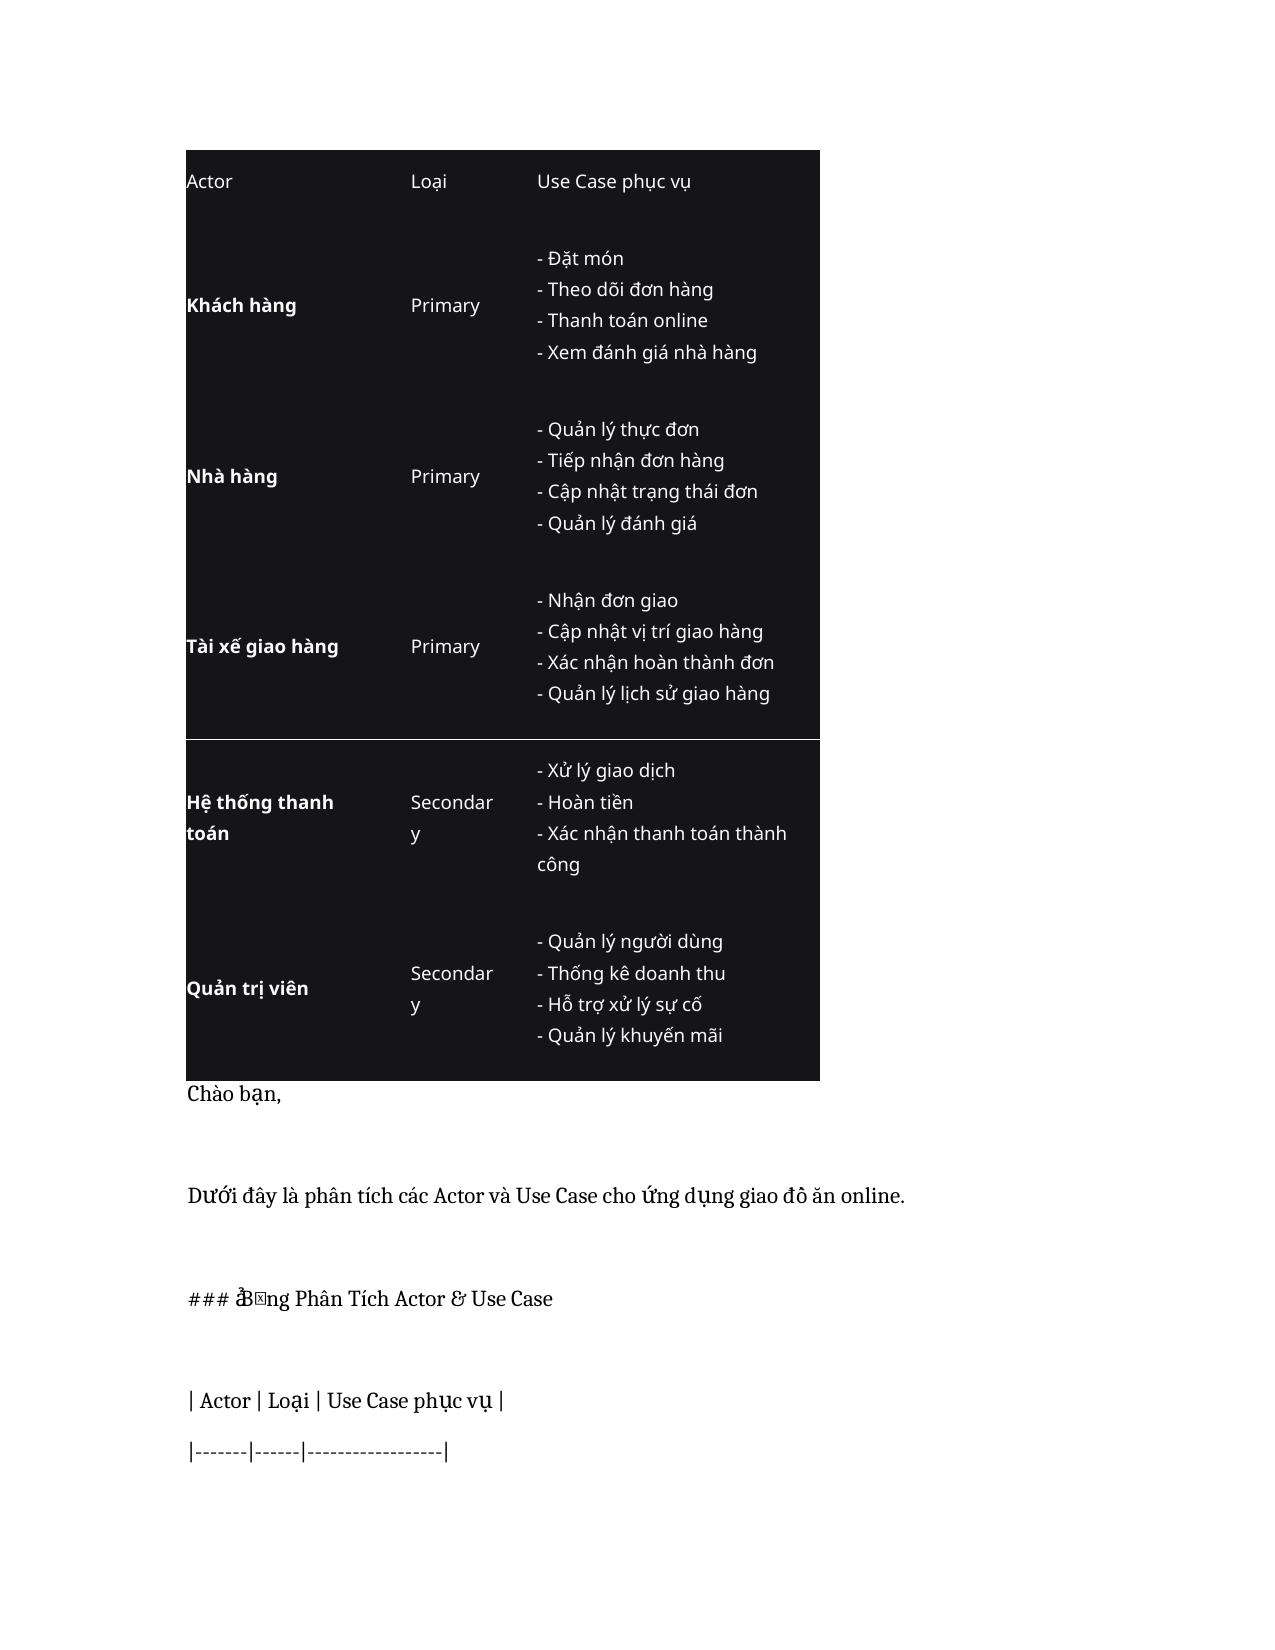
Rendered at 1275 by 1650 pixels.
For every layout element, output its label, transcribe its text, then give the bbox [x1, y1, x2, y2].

text ### 🍕 Bảng Phân Tích Actor & Use Case [187, 1285, 1087, 1312]
table_cell - Quản lý người dùng - Thống kê doanh thu - Hỗ trợ xử lý sự cố - Quản lý khuyến mãi [517, 910, 820, 1081]
table_cell - Nhận đơn giao - Cập nhật vị trí giao hàng - Xác nhận hoàn thành đơn - Quản lý lịch sử giao hàng [517, 569, 820, 739]
table_cell - Xử lý giao dịch - Hoàn tiền - Xác nhận thanh toán thành công [517, 740, 820, 910]
text | Actor | Loại | Use Case phục vụ | [187, 1387, 1087, 1414]
table_cell Secondary [391, 910, 517, 1081]
table_cell Primary [391, 569, 517, 739]
table_cell Tài xế giao hàng [186, 569, 391, 739]
table_header Use Case phục vụ [517, 150, 820, 227]
table_header Loại [391, 150, 517, 227]
table_header Actor [186, 150, 391, 227]
table_cell Primary [391, 398, 517, 569]
text Dưới đây là phân tích các Actor và Use Case cho ứng dụng giao đồ ăn online. [187, 1183, 1087, 1210]
text Chào bạn, [187, 1081, 1087, 1108]
table_cell Secondary [391, 740, 517, 910]
table_cell - Đặt món - Theo dõi đơn hàng - Thanh toán online - Xem đánh giá nhà hàng [517, 227, 820, 398]
table_cell Primary [391, 227, 517, 398]
table_cell Nhà hàng [186, 398, 391, 569]
table_cell Quản trị viên [186, 910, 391, 1081]
table_cell - Quản lý thực đơn - Tiếp nhận đơn hàng - Cập nhật trạng thái đơn - Quản lý đánh giá [517, 398, 820, 569]
table_cell Khách hàng [186, 227, 391, 398]
text |-------|------|------------------| [187, 1438, 1087, 1465]
table_cell Hệ thống thanh toán [186, 740, 391, 910]
